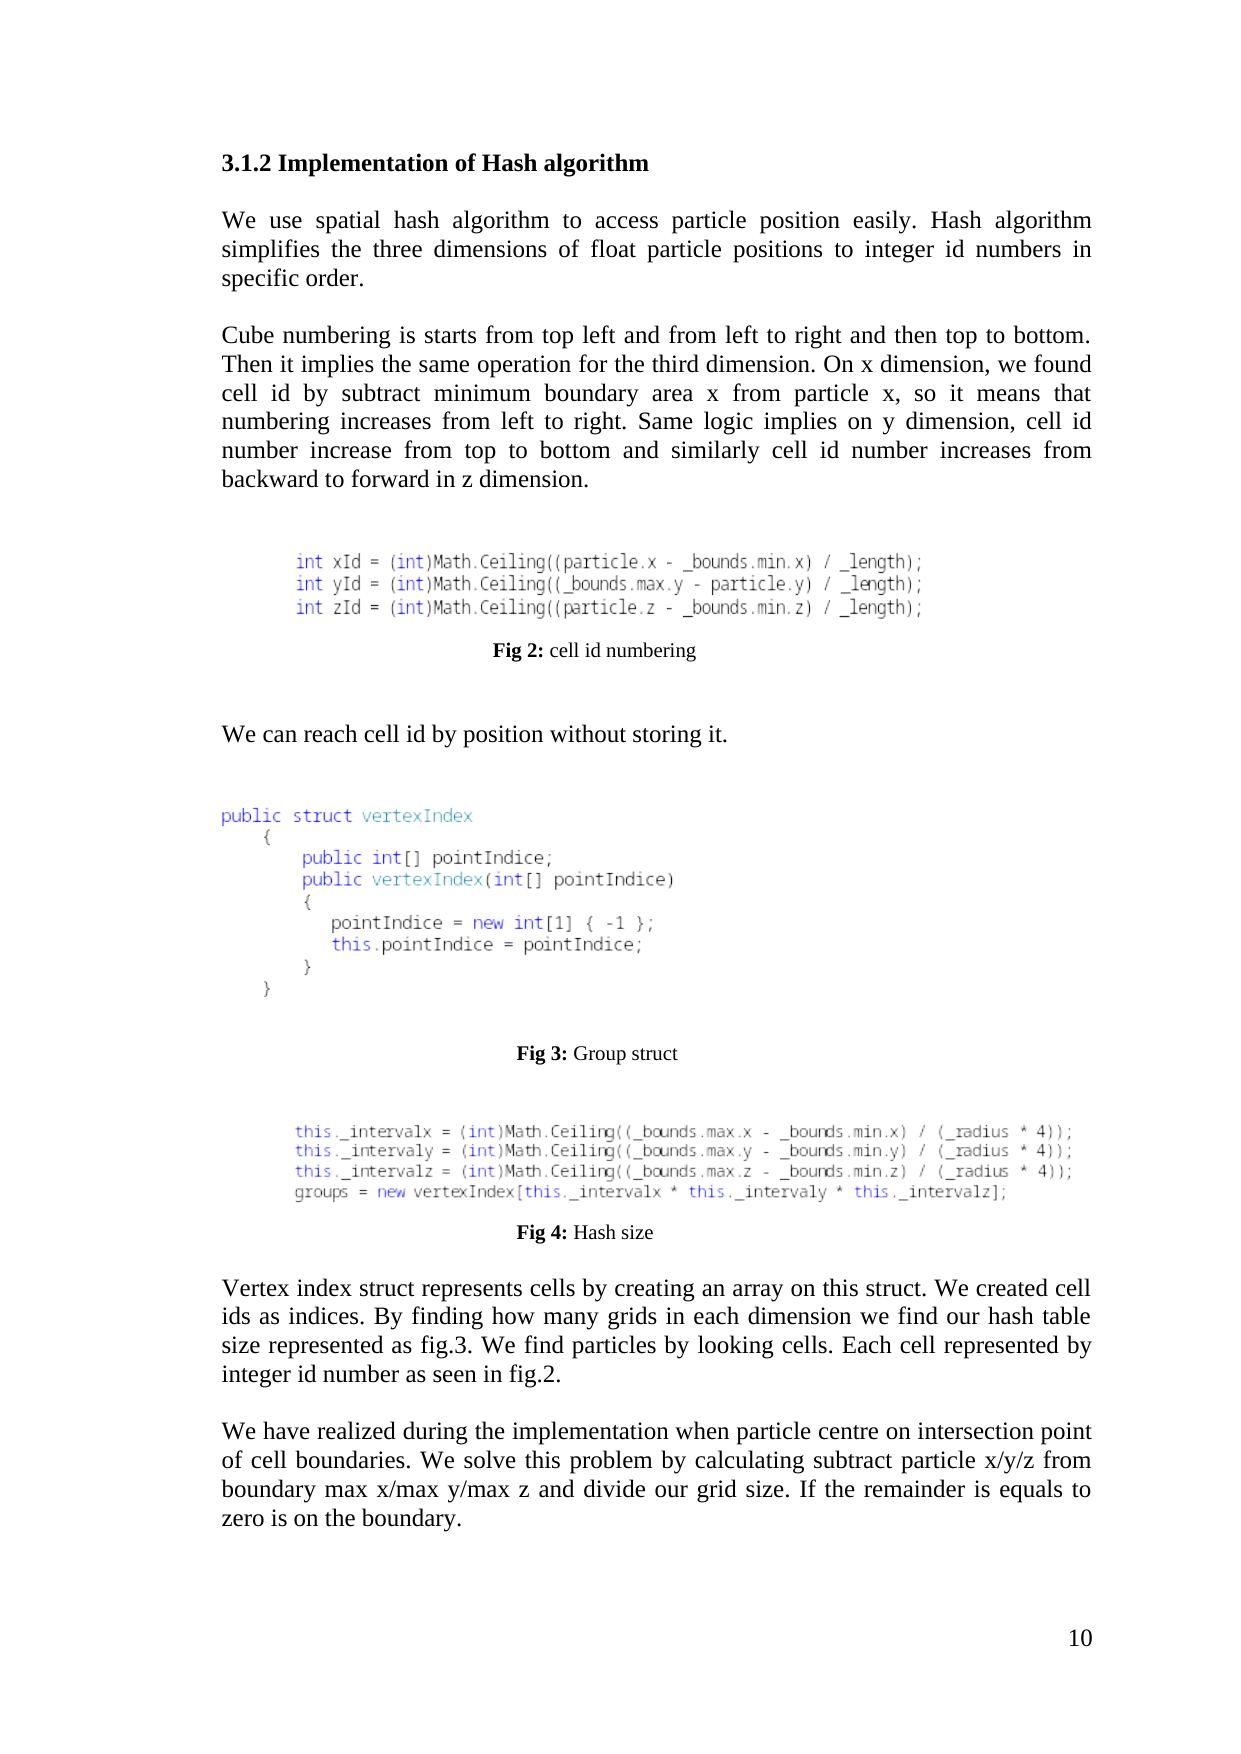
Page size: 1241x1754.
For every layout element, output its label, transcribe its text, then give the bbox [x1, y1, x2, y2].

text Fig 3: Group struct [443, 1041, 1093, 1065]
text 3.1.2 Implementation of Hash algorithm [148, 148, 1093, 176]
text Fig 4: Hash size [443, 1220, 1093, 1244]
text We can reach cell id by position without storing it. [221, 719, 1093, 748]
text Cube numbering is starts from top left and from left to right and then top to bottom. Then it implies the same operation for the third dimension. On x dimension, we found cell id by subtract minimum boundary area x from particle x, so it means that numbering increases from left to right. Same logic implies on y dimension, cell id number increase from top to bottom and similarly cell id number increases from backward to forward in z dimension. [221, 320, 1093, 493]
text Vertex index struct represents cells by creating an array on this struct. We created cell ids as indices. By finding how many grids in each dimension we find our hash table size represented as fig.3. We find particles by looking cells. Each cell represented by integer id number as seen in fig.2. [221, 1273, 1093, 1388]
text We have realized during the implementation when particle centre on intersection point of cell boundaries. We solve this problem by calculating subtract particle x/y/z from boundary max x/max y/max z and divide our grid size. If the remainder is equals to zero is on the boundary. [221, 1416, 1093, 1531]
text Fig 2: cell id numbering [148, 638, 1093, 662]
